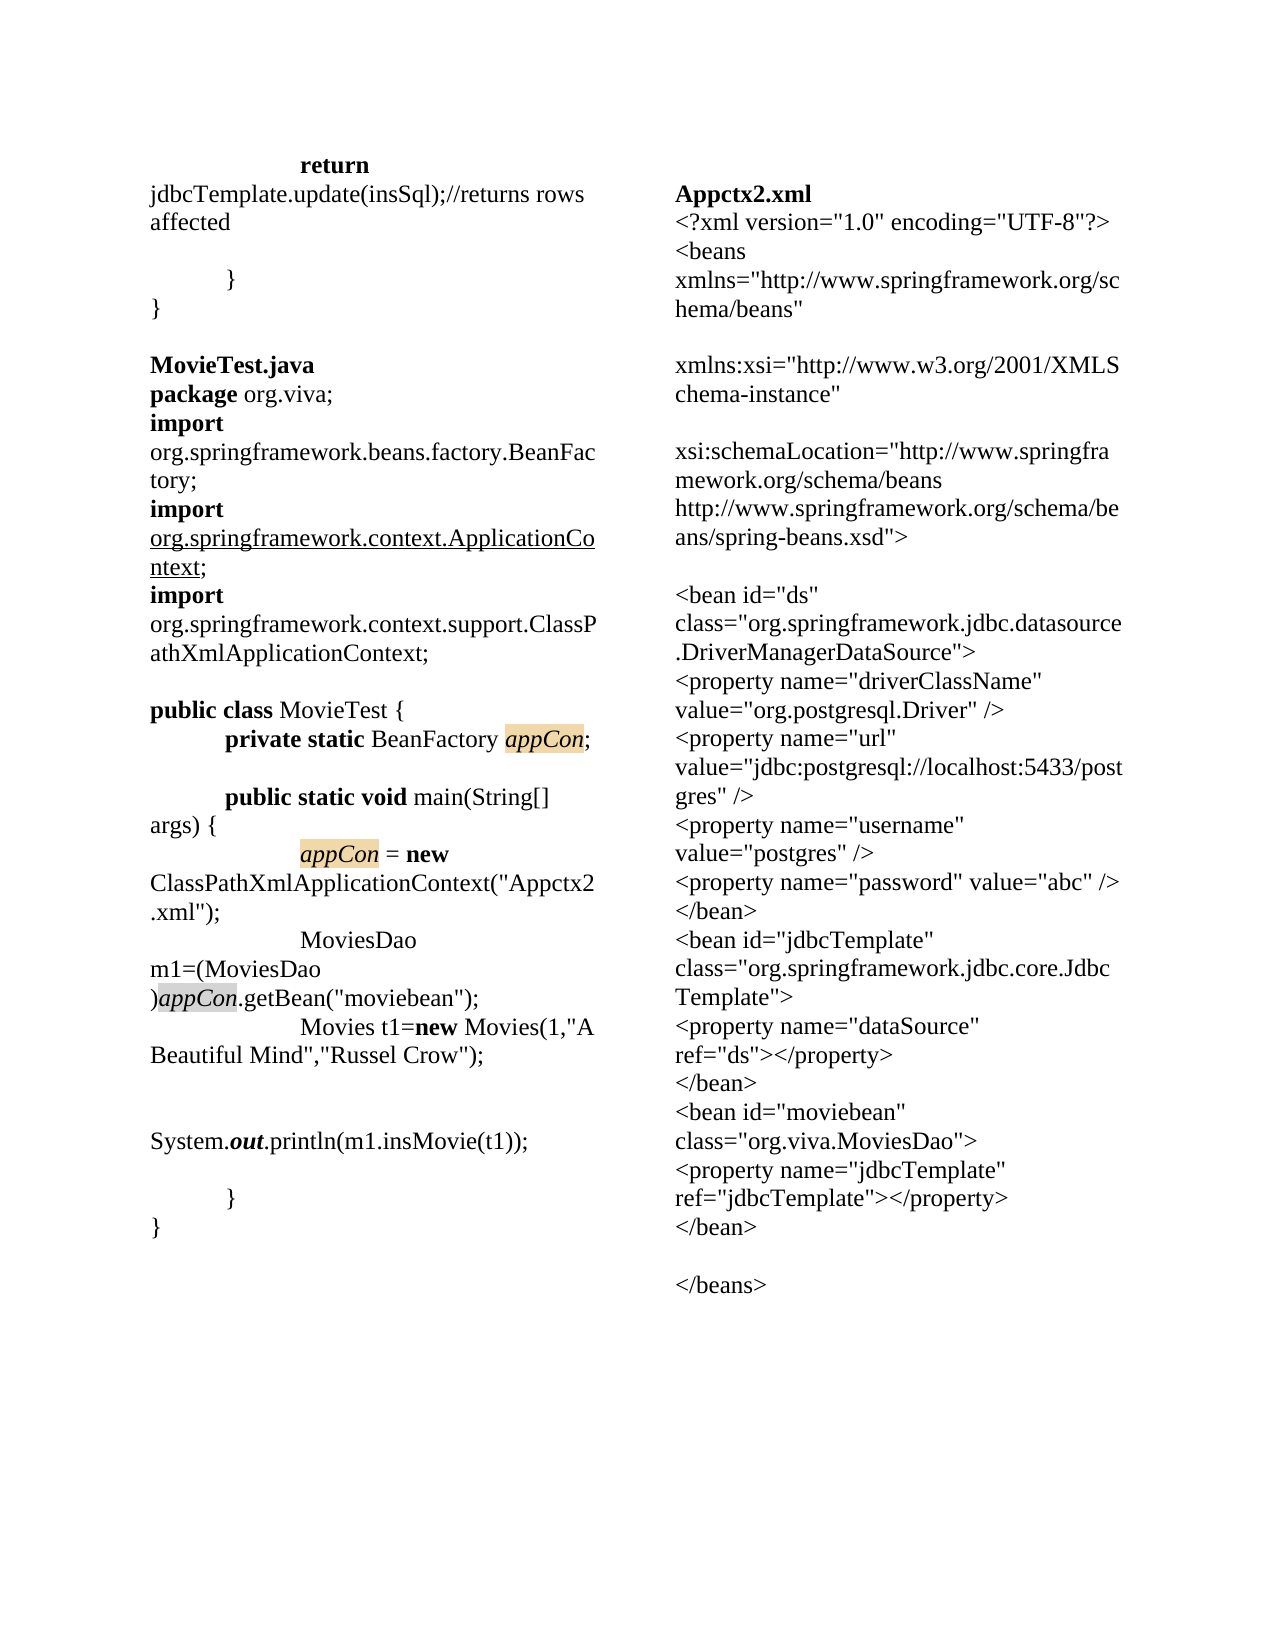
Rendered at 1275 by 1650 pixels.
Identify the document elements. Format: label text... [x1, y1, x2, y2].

text <bean id="jdbcTemplate" class="org.springframework.jdbc.core.JdbcTemplate"> [675, 925, 1125, 1011]
text </bean> [675, 1212, 1125, 1241]
text </bean> [675, 1068, 1125, 1097]
text <property name="password" value="abc" /> [675, 867, 1125, 896]
text MovieTest.java [150, 351, 600, 379]
text xsi:schemaLocation="http://www.springframework.org/schema/beans http://www.springframework.org/schema/beans/spring-beans.xsd"> [675, 408, 1125, 551]
text appCon = new ClassPathXmlApplicationContext("Appctx2.xml"); [150, 839, 600, 926]
text } [150, 293, 600, 322]
text </beans> [675, 1270, 1125, 1298]
text <beans xmlns="http://www.springframework.org/schema/beans" [675, 236, 1125, 322]
text import org.springframework.beans.factory.BeanFactory; [150, 408, 600, 494]
text System.out.println(m1.insMovie(t1)); [150, 1069, 600, 1183]
text import org.springframework.context.ApplicationContext; [150, 494, 600, 581]
text MoviesDao m1=(MoviesDao)appCon.getBean("moviebean"); [150, 926, 600, 1012]
text <property name="url" value="jdbc:postgresql://localhost:5433/postgres" /> [675, 723, 1125, 810]
text private static BeanFactory appCon; [150, 724, 505, 753]
text <property name="driverClassName" value="org.postgresql.Driver" /> [675, 666, 1125, 723]
text return jdbcTemplate.update(insSql);//returns rows affected [150, 150, 600, 236]
text <property name="username" value="postgres" /> [675, 810, 1125, 867]
text </bean> [675, 896, 1125, 925]
text import org.springframework.context.support.ClassPathXmlApplicationContext; [150, 581, 600, 667]
text Movies t1=new Movies(1,"A Beautiful Mind","Russel Crow"); [150, 1012, 600, 1069]
text Appctx2.xml [675, 179, 1125, 207]
text <?xml version="1.0" encoding="UTF-8"?> [675, 207, 1125, 236]
text <bean id="ds" class="org.springframework.jdbc.datasource.DriverManagerDataSource"> [675, 580, 1125, 666]
text xmlns:xsi="http://www.w3.org/2001/XMLSchema-instance" [675, 322, 1125, 408]
text } [150, 1183, 600, 1212]
text public static void main(String[] args) { [150, 782, 600, 839]
text <property name="dataSource" ref="ds"></property> [675, 1011, 1125, 1068]
text <bean id="moviebean" class="org.viva.MoviesDao"> [675, 1097, 1125, 1155]
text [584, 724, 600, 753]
text } [150, 1212, 600, 1241]
text package org.viva; [150, 379, 600, 408]
text } [150, 264, 600, 293]
text public class MovieTest { [150, 696, 600, 724]
text <property name="jdbcTemplate" ref="jdbcTemplate"></property> [675, 1155, 1125, 1212]
